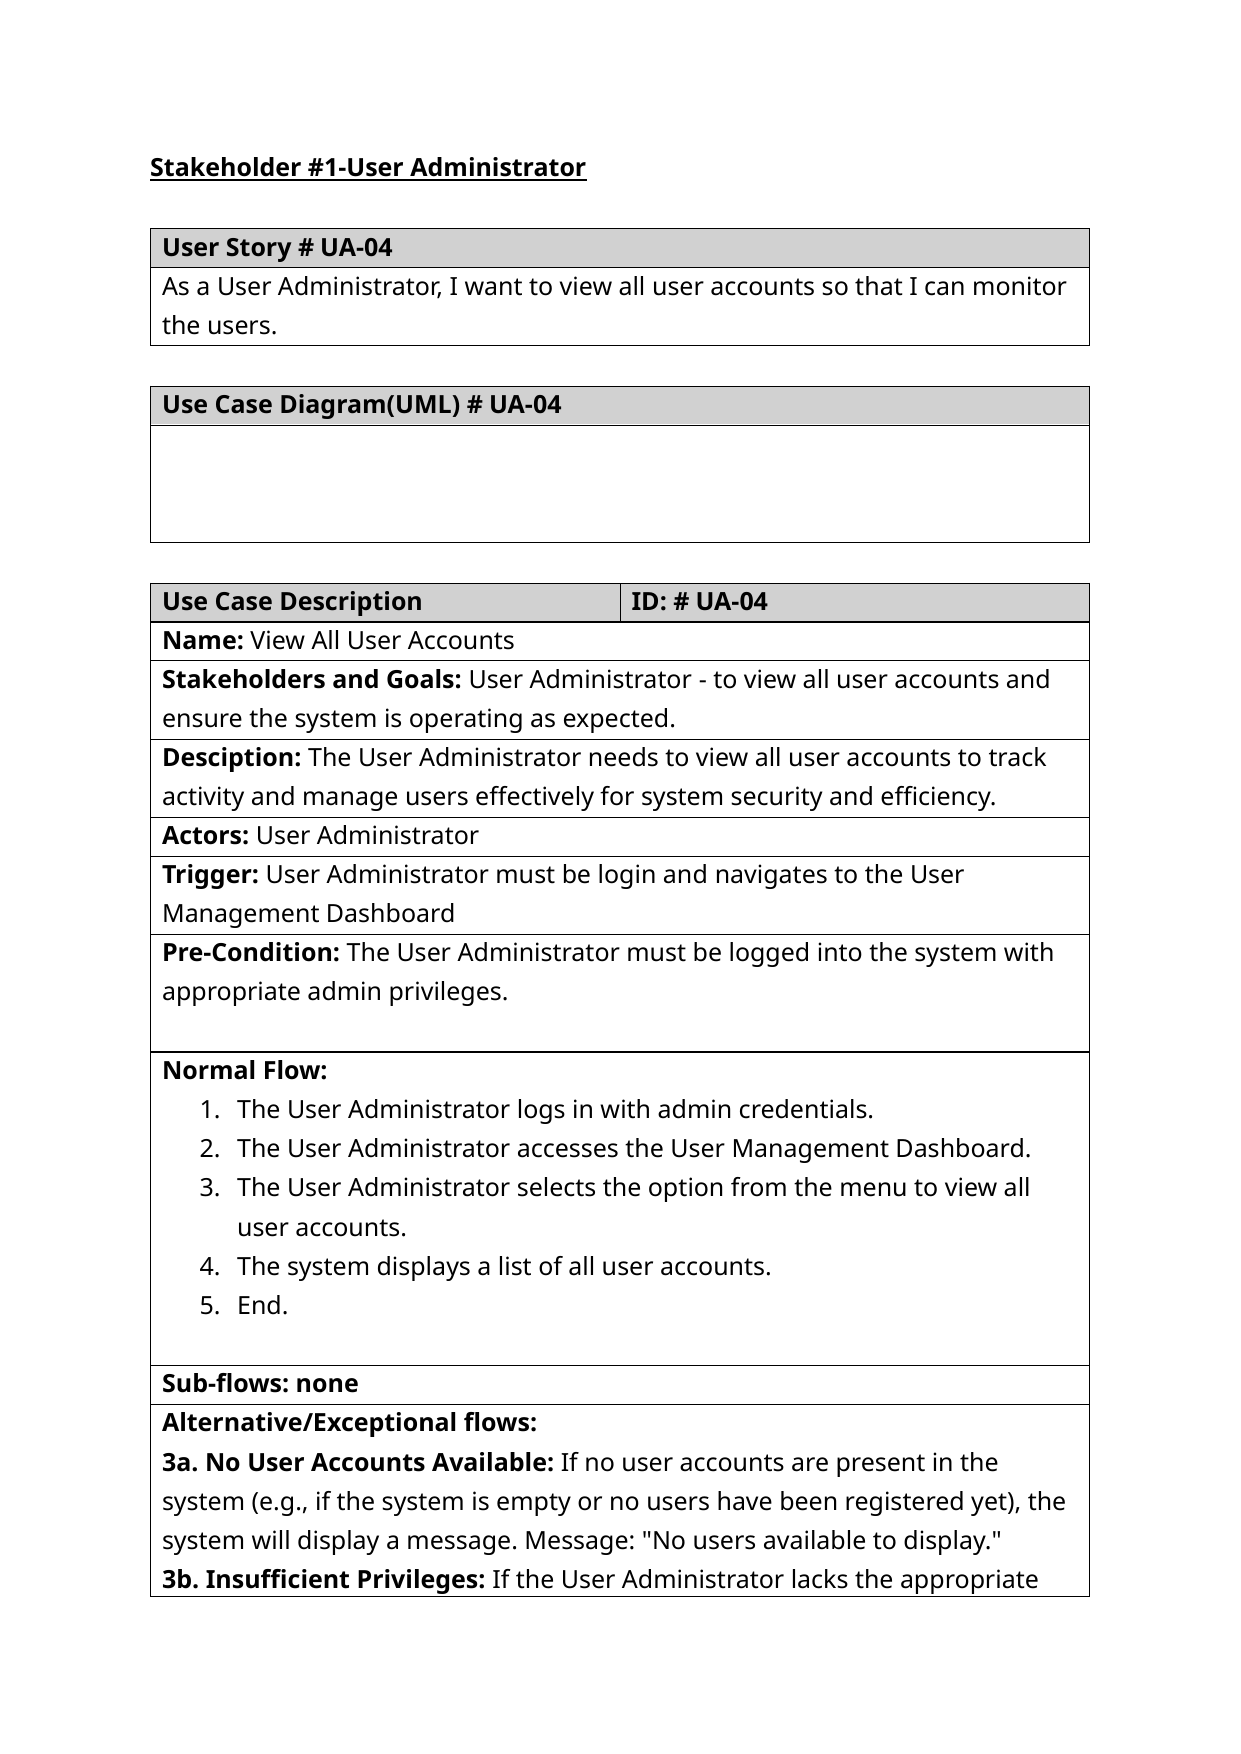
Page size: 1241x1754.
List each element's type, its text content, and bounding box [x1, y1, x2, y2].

table_cell Stakeholders and Goals: User Administrator - to view all user accounts and ensure the system is operating as expected. [151, 661, 1089, 738]
table_cell Actors: User Administrator [151, 818, 1089, 856]
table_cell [151, 1405, 1089, 1596]
table_header Use Case Description [151, 584, 620, 621]
table_cell Sub-flows: none [151, 1366, 1089, 1404]
table_header User Story # UA-04 [151, 229, 1089, 267]
table_cell As a User Administrator, I want to view all user accounts so that I can monitor the users. [151, 268, 1089, 345]
table_cell Name: View All User Accounts [151, 623, 1089, 660]
table_cell Normal Flow: The User Administrator logs in with admin credentials. The User Administrator accesses the User Management Dashboard. The User Administrator selects the option from the menu to view all user accounts. The system displays a list of all user accounts. End. [151, 1053, 1089, 1365]
table_cell [151, 426, 1089, 542]
text Stakeholder #1-User Administrator [150, 150, 1090, 184]
table_header Use Case Diagram(UML) # UA-04 [151, 387, 1089, 424]
table_cell Trigger: User Administrator must be login and navigates to the User Management Dashboard [151, 857, 1089, 934]
table_cell Pre-Condition: The User Administrator must be logged into the system with appropriate admin privileges. [151, 935, 1089, 1051]
table_header ID: # UA-04 [621, 584, 1089, 621]
table_cell Desciption: The User Administrator needs to view all user accounts to track activity and manage users effectively for system security and efficiency. [151, 740, 1089, 817]
